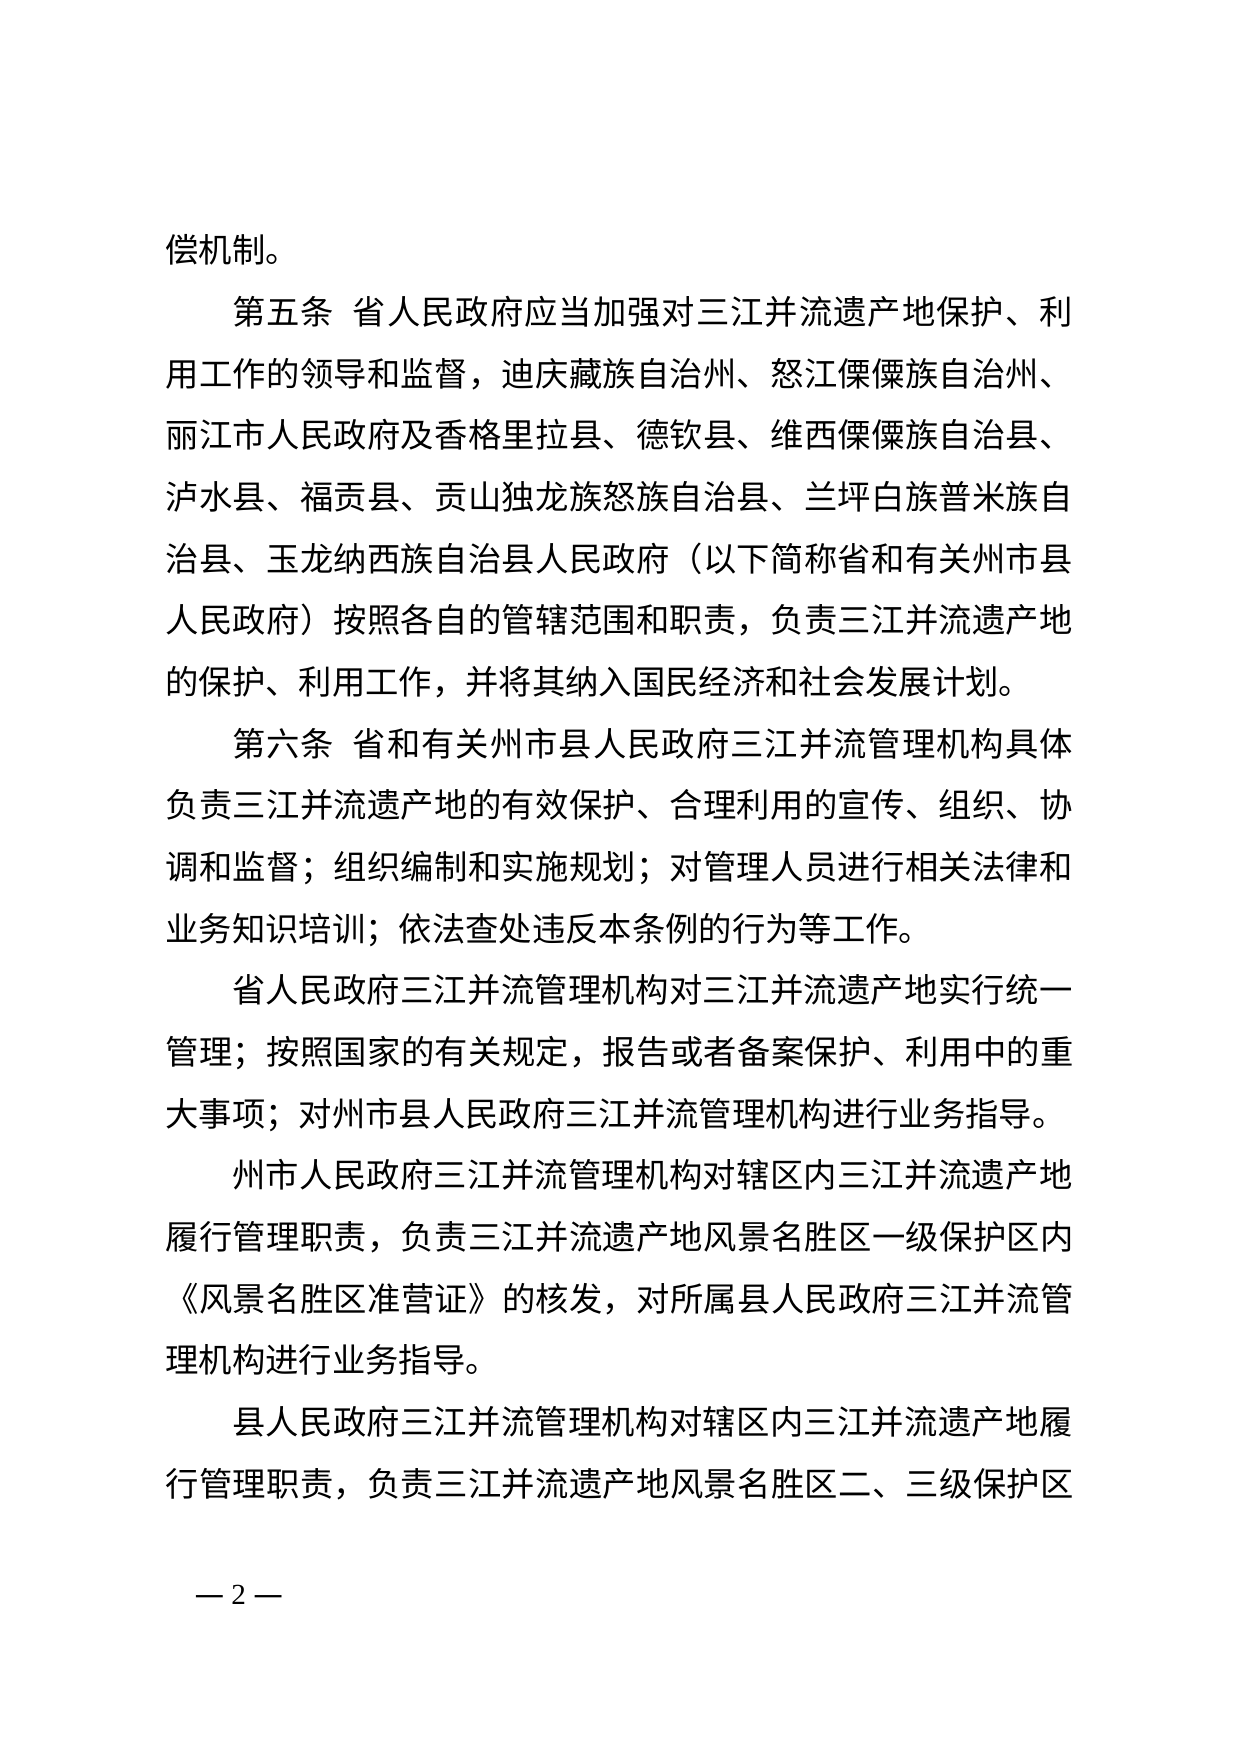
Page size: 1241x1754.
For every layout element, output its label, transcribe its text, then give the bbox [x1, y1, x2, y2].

text 第五条 省人民政府应当加强对三江并流遗产地保护、利用工作的领导和监督，迪庆藏族自治州、怒江傈僳族自治州、丽江市人民政府及香格里拉县、德钦县、维西傈僳族自治县、泸水县、福贡县、贡山独龙族怒族自治县、兰坪白族普米族自治县、玉龙纳西族自治县人民政府（以下简称省和有关州市县人民政府）按照各自的管辖范围和职责，负责三江并流遗产地的保护、利用工作，并将其纳入国民经济和社会发展计划。 [165, 275, 1075, 707]
text 第六条 省和有关州市县人民政府三江并流管理机构具体负责三江并流遗产地的有效保护、合理利用的宣传、组织、协调和监督；组织编制和实施规划；对管理人员进行相关法律和业务知识培训；依法查处违反本条例的行为等工作。 [165, 707, 1075, 954]
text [165, 1385, 1075, 1509]
text 州市人民政府三江并流管理机构对辖区内三江并流遗产地履行管理职责，负责三江并流遗产地风景名胜区一级保护区内《风景名胜区准营证》的核发，对所属县人民政府三江并流管理机构进行业务指导。 [165, 1139, 1075, 1385]
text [165, 214, 1075, 275]
text 省人民政府三江并流管理机构对三江并流遗产地实行统一管理；按照国家的有关规定，报告或者备案保护、利用中的重大事项；对州市县人民政府三江并流管理机构进行业务指导。 [165, 954, 1075, 1139]
